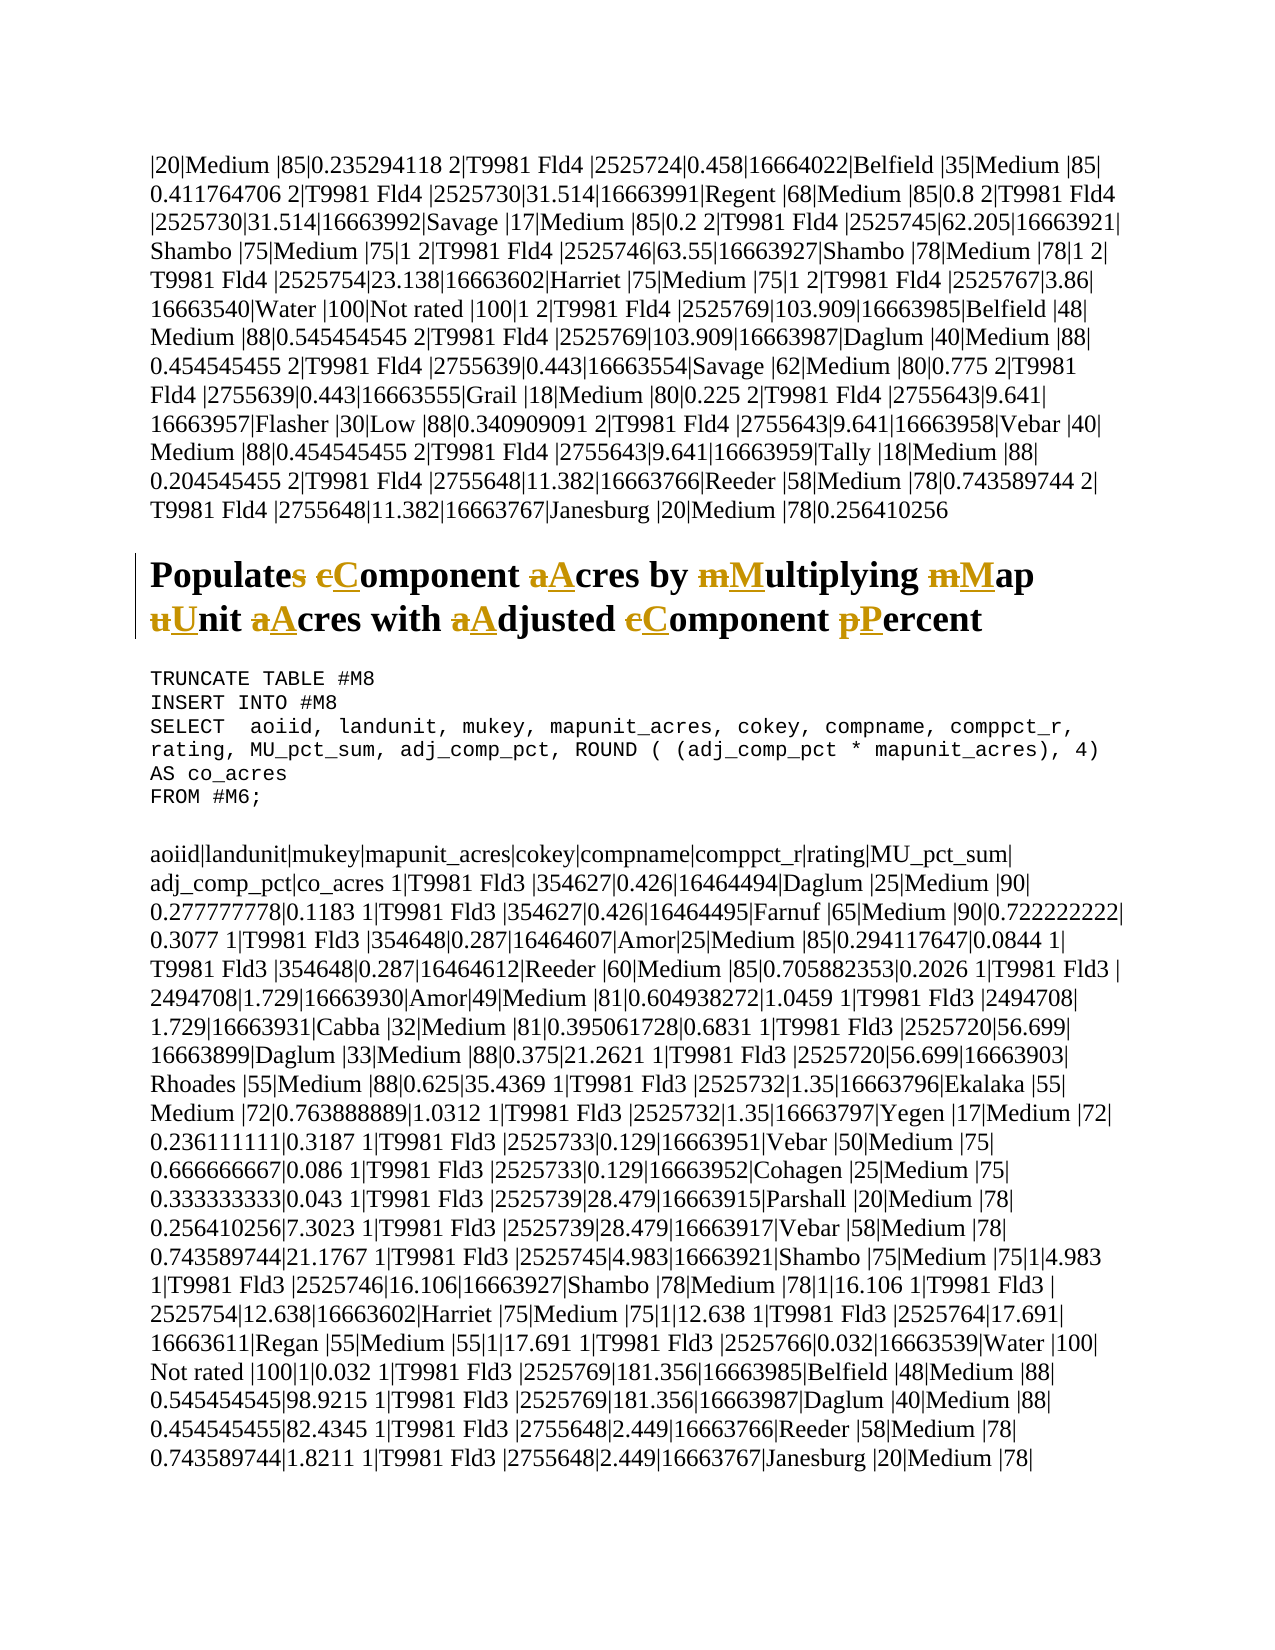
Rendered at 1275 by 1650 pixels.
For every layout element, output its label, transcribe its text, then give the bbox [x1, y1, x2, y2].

subtitle Populate omponent cres by ultiplying ap nit cres with djusted omponent ercent [150, 553, 1125, 639]
text SELECT aoiid, landunit, mukey, mapunit_acres, cokey, compname, comppct_r, rating, MU_pct_sum, adj_comp_pct, ROUND ( (adj_comp_pct * mapunit_acres), 4) AS co_acres [150, 716, 1125, 787]
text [150, 150, 1125, 524]
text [150, 839, 1125, 1472]
text FROM #M6; [150, 787, 1125, 810]
text INSERT INTO #M8 [150, 692, 1125, 716]
text TRUNCATE TABLE #M8 [150, 668, 1125, 692]
